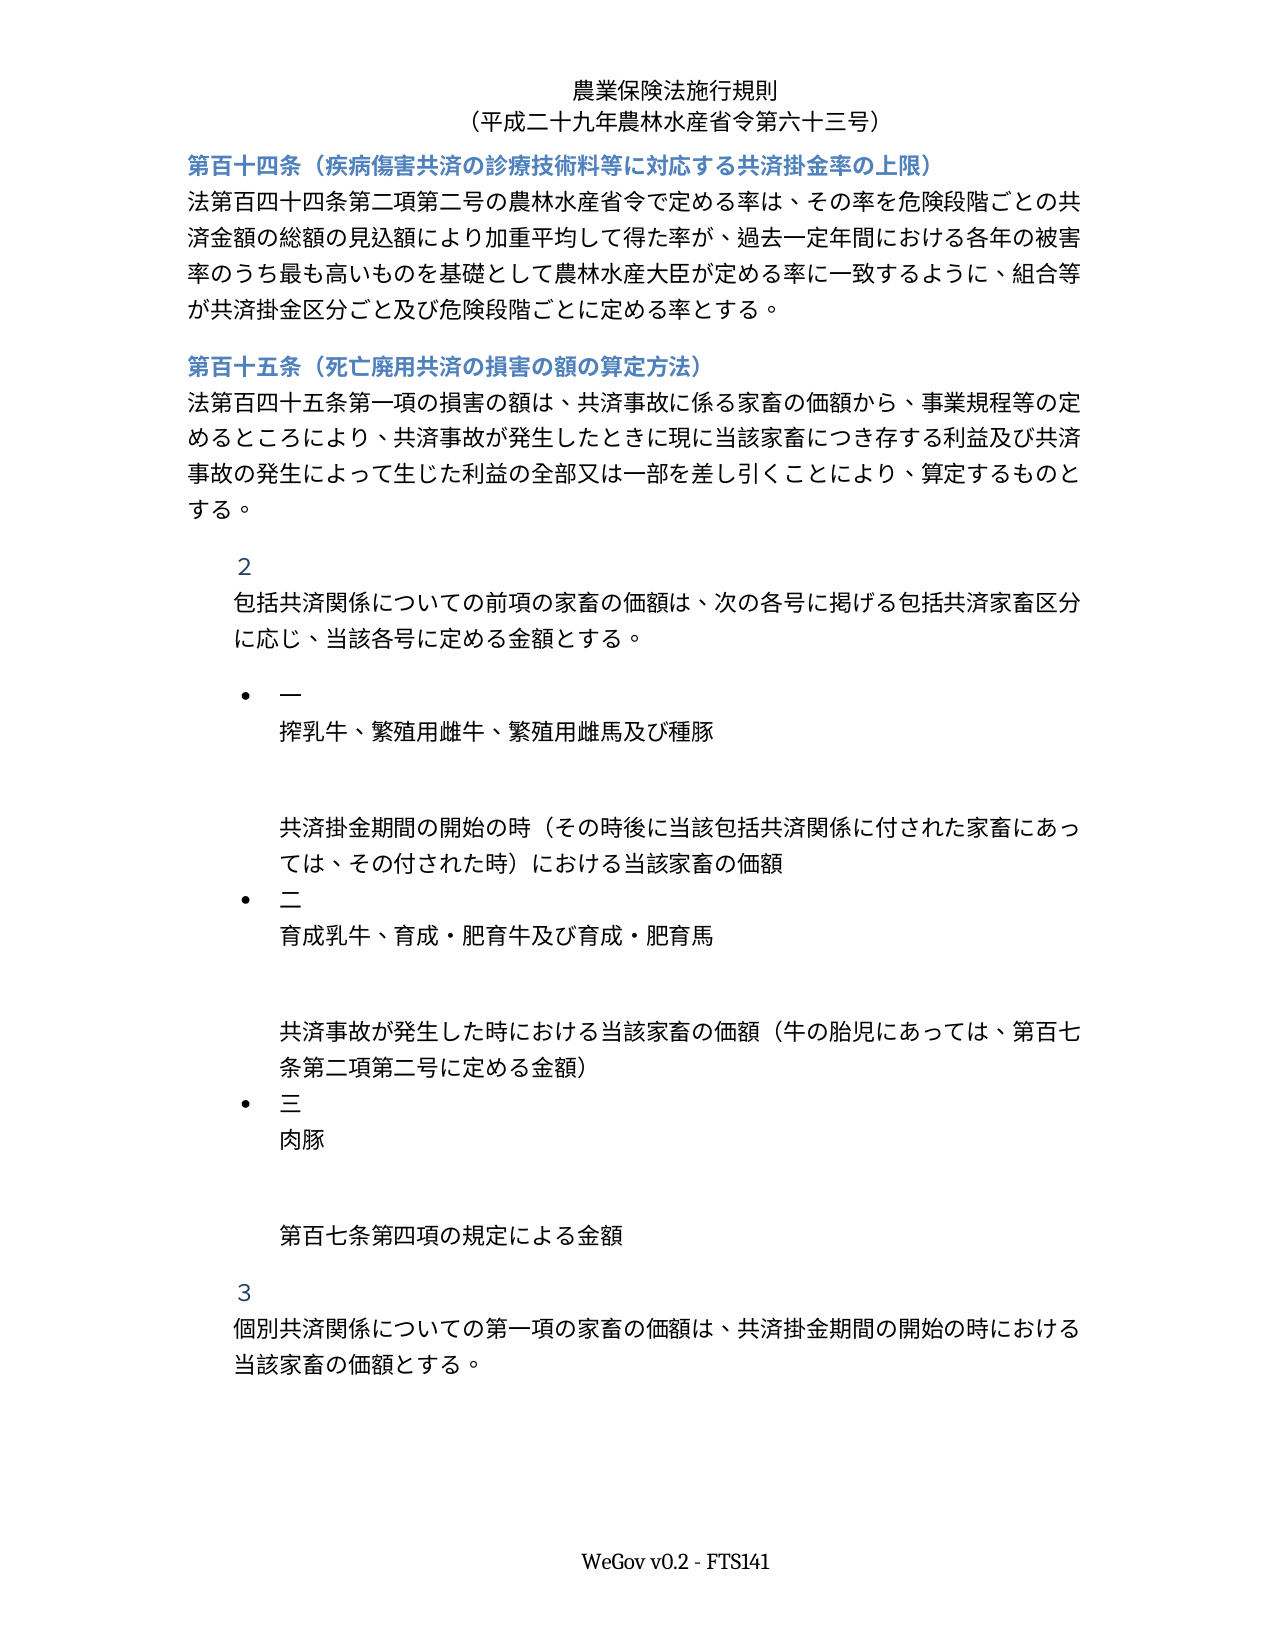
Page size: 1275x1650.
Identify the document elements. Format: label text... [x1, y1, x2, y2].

subtitle ３ [233, 1277, 1087, 1308]
text 包括共済関係についての前項の家畜の価額は、次の各号に掲げる包括共済家畜区分に応じ、当該各号に定める金額とする。 [233, 587, 1087, 654]
list 三 肉豚 第百七条第四項の規定による金額 [242, 1088, 1087, 1252]
subtitle 第百十四条（疾病傷害共済の診療技術料等に対応する共済掛金率の上限） [187, 150, 1087, 181]
text 法第百四十五条第一項の損害の額は、共済事故に係る家畜の価額から、事業規程等の定めるところにより、共済事故が発生したときに現に当該家畜につき存する利益及び共済事故の発生によって生じた利益の全部又は一部を差し引くことにより、算定するものとする。 [187, 386, 1087, 526]
subtitle ２ [233, 551, 1087, 582]
text 個別共済関係についての第一項の家畜の価額は、共済掛金期間の開始の時における当該家畜の価額とする。 [233, 1313, 1087, 1380]
list 一 搾乳牛、繁殖用雌牛、繁殖用雌馬及び種豚 共済掛金期間の開始の時（その時後に当該包括共済関係に付された家畜にあっては、その付された時）における当該家畜の価額 [242, 680, 1087, 879]
subtitle 第百十五条（死亡廃用共済の損害の額の算定方法） [187, 351, 1087, 382]
text 法第百四十四条第二項第二号の農林水産省令で定める率は、その率を危険段階ごとの共済金額の総額の見込額により加重平均して得た率が、過去一定年間における各年の被害率のうち最も高いものを基礎として農林水産大臣が定める率に一致するように、組合等が共済掛金区分ごと及び危険段階ごとに定める率とする。 [187, 186, 1087, 325]
list 二 育成乳牛、育成・肥育牛及び育成・肥育馬 共済事故が発生した時における当該家畜の価額（牛の胎児にあっては、第百七条第二項第二号に定める金額） [242, 884, 1087, 1083]
